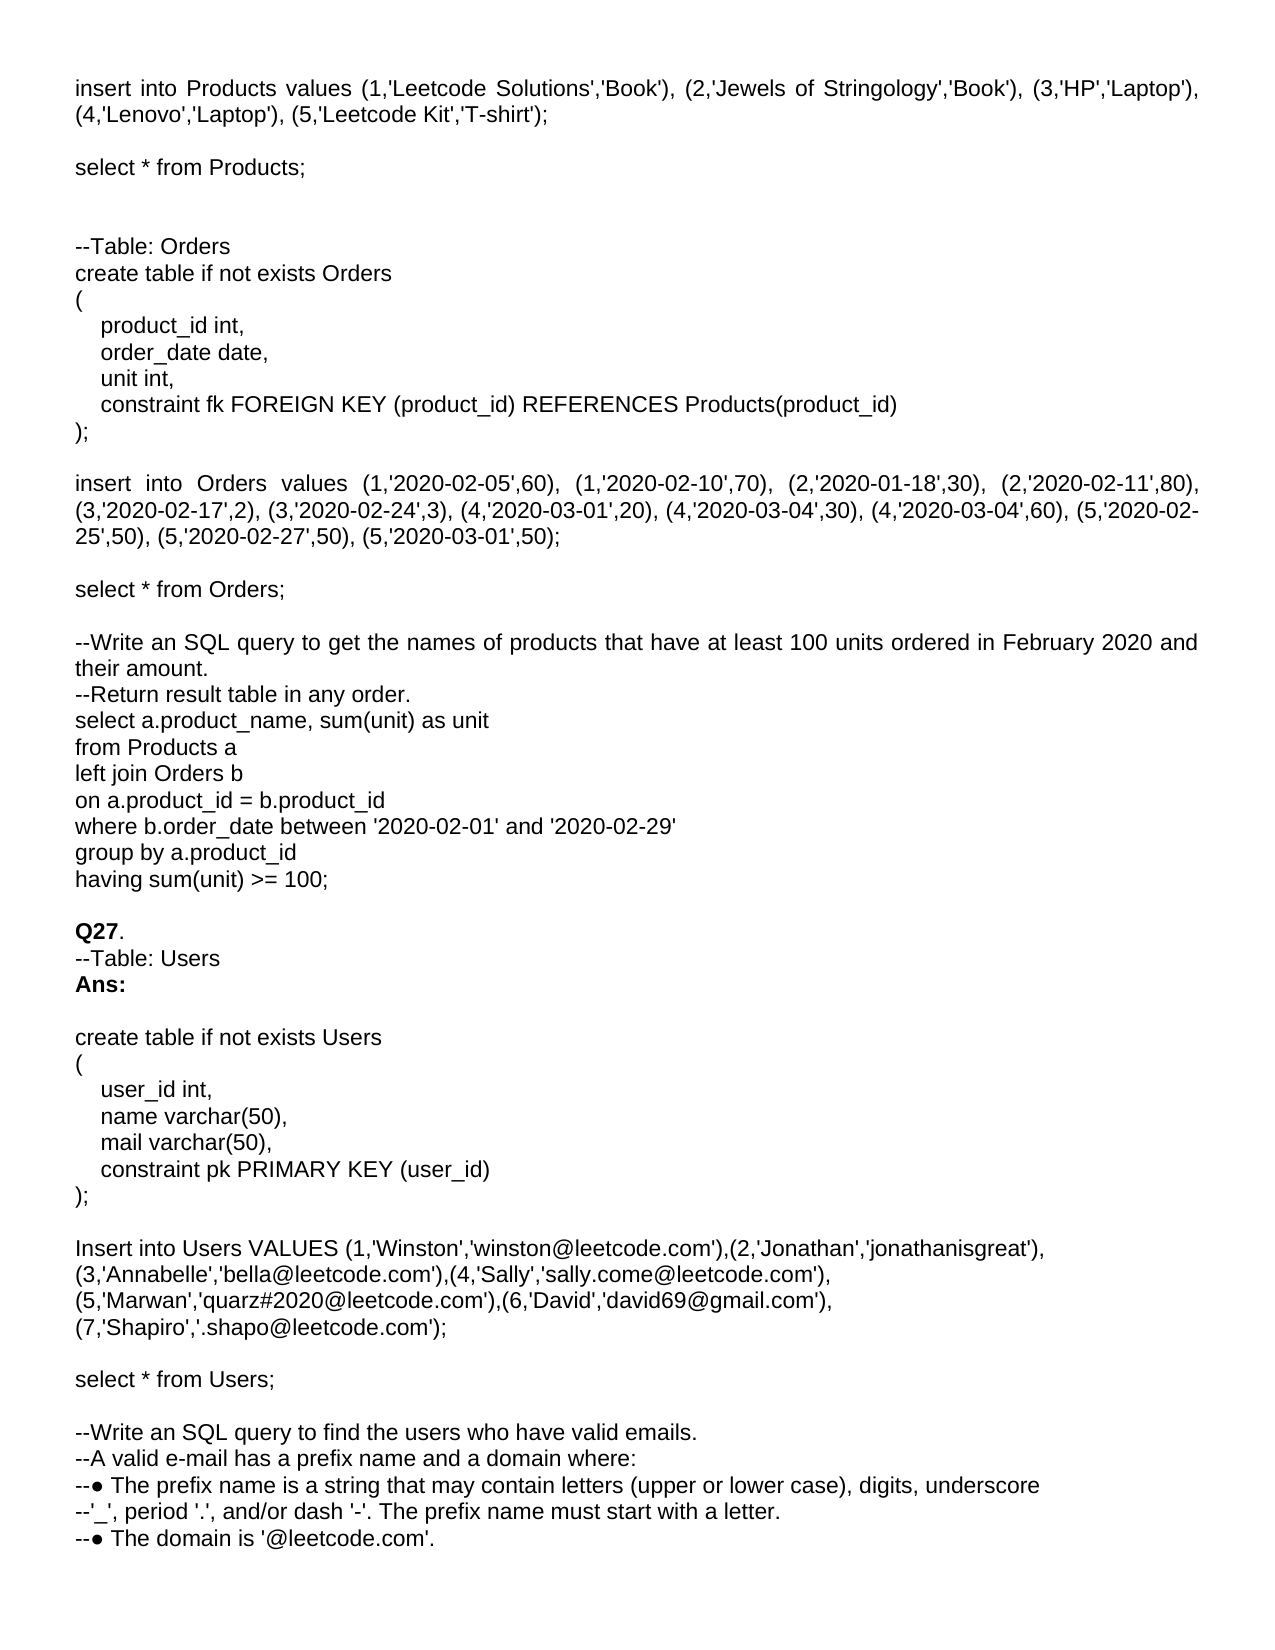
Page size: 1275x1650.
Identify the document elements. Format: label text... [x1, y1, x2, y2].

text mail varchar(50), [75, 1129, 1200, 1156]
text select a.product_name, sum(unit) as unit [75, 707, 1200, 734]
text on a.product_id = b.product_id [75, 787, 1200, 813]
text ( [75, 286, 1200, 312]
text insert into Products values (1,'Leetcode Solutions','Book'), (2,'Jewels of Stringology','Book'), (3,'HP','Laptop'), (4,'Lenovo','Laptop'), (5,'Leetcode Kit','T-shirt'); [75, 75, 1200, 128]
text left join Orders b [75, 760, 1200, 787]
text Q27. [75, 918, 1200, 945]
text ( [75, 1050, 1200, 1076]
text where b.order_date between '2020-02-01' and '2020-02-29' [75, 813, 1200, 839]
text Insert into Users VALUES (1,'Winston','winston@leetcode.com'),(2,'Jonathan','jonathanisgreat'),(3,'Annabelle','bella@leetcode.com'),(4,'Sally','sally.come@leetcode.com'),(5,'Marwan','quarz#2020@leetcode.com'),(6,'David','david69@gmail.com'),(7,'Shapiro','.shapo@leetcode.com'); [75, 1234, 1200, 1340]
text name varchar(50), [75, 1103, 1200, 1129]
text having sum(unit) >= 100; [75, 866, 1200, 892]
text --● The prefix name is a string that may contain letters (upper or lower case), digits, underscore [75, 1472, 1200, 1498]
text create table if not exists Users [75, 1024, 1200, 1050]
text --Write an SQL query to get the names of products that have at least 100 units ordered in February 2020 and their amount. [75, 628, 1200, 681]
text unit int, [75, 365, 1200, 391]
text user_id int, [75, 1076, 1200, 1103]
text select * from Products; [75, 154, 1200, 180]
text constraint pk PRIMARY KEY (user_id) [75, 1156, 1200, 1182]
text group by a.product_id [75, 839, 1200, 866]
text insert into Orders values (1,'2020-02-05',60), (1,'2020-02-10',70), (2,'2020-01-18',30), (2,'2020-02-11',80), (3,'2020-02-17',2), (3,'2020-02-24',3), (4,'2020-03-01',20), (4,'2020-03-04',30), (4,'2020-03-04',60), (5,'2020-02-25',50), (5,'2020-02-27',50), (5,'2020-03-01',50); [75, 470, 1200, 549]
text ); [75, 1182, 1200, 1208]
text constraint fk FOREIGN KEY (product_id) REFERENCES Products(product_id) [75, 391, 1200, 418]
text ); [75, 418, 1200, 444]
text order_date date, [75, 338, 1200, 365]
text --Write an SQL query to find the users who have valid emails. [75, 1419, 1200, 1445]
text --Return result table in any order. [75, 681, 1200, 707]
text --Table: Users [75, 945, 1200, 971]
text select * from Users; [75, 1366, 1200, 1393]
text --'_', period '.', and/or dash '-'. The prefix name must start with a letter. [75, 1498, 1200, 1524]
text product_id int, [75, 312, 1200, 338]
text create table if not exists Orders [75, 259, 1200, 286]
text from Products a [75, 734, 1200, 760]
text --● The domain is '@leetcode.com'. [75, 1524, 1200, 1551]
text select * from Orders; [75, 576, 1200, 602]
text --A valid e-mail has a prefix name and a domain where: [75, 1445, 1200, 1472]
text --Table: Orders [75, 233, 1200, 259]
text Ans: [75, 971, 1200, 997]
